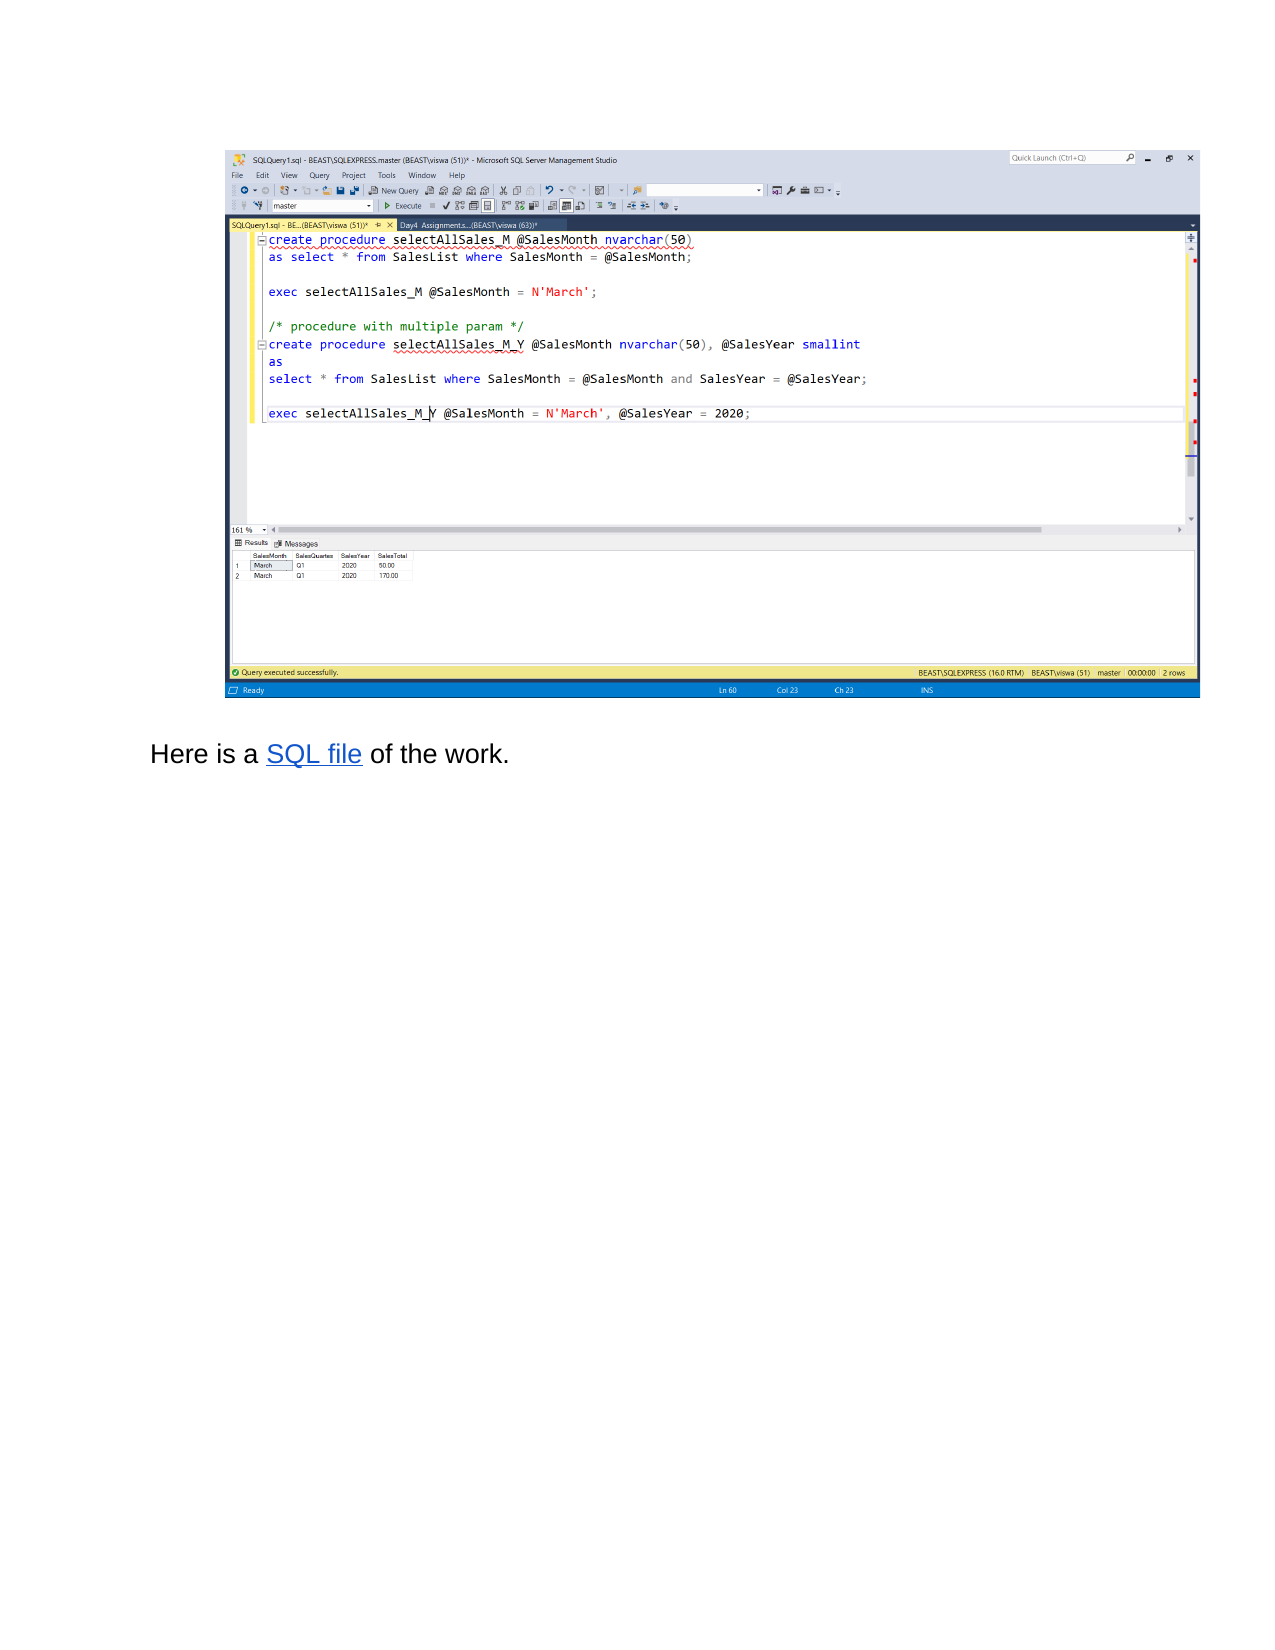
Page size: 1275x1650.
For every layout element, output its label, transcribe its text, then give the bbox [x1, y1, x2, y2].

text Here is a SQL file of the work. [150, 738, 1125, 769]
picture [225, 150, 1200, 698]
